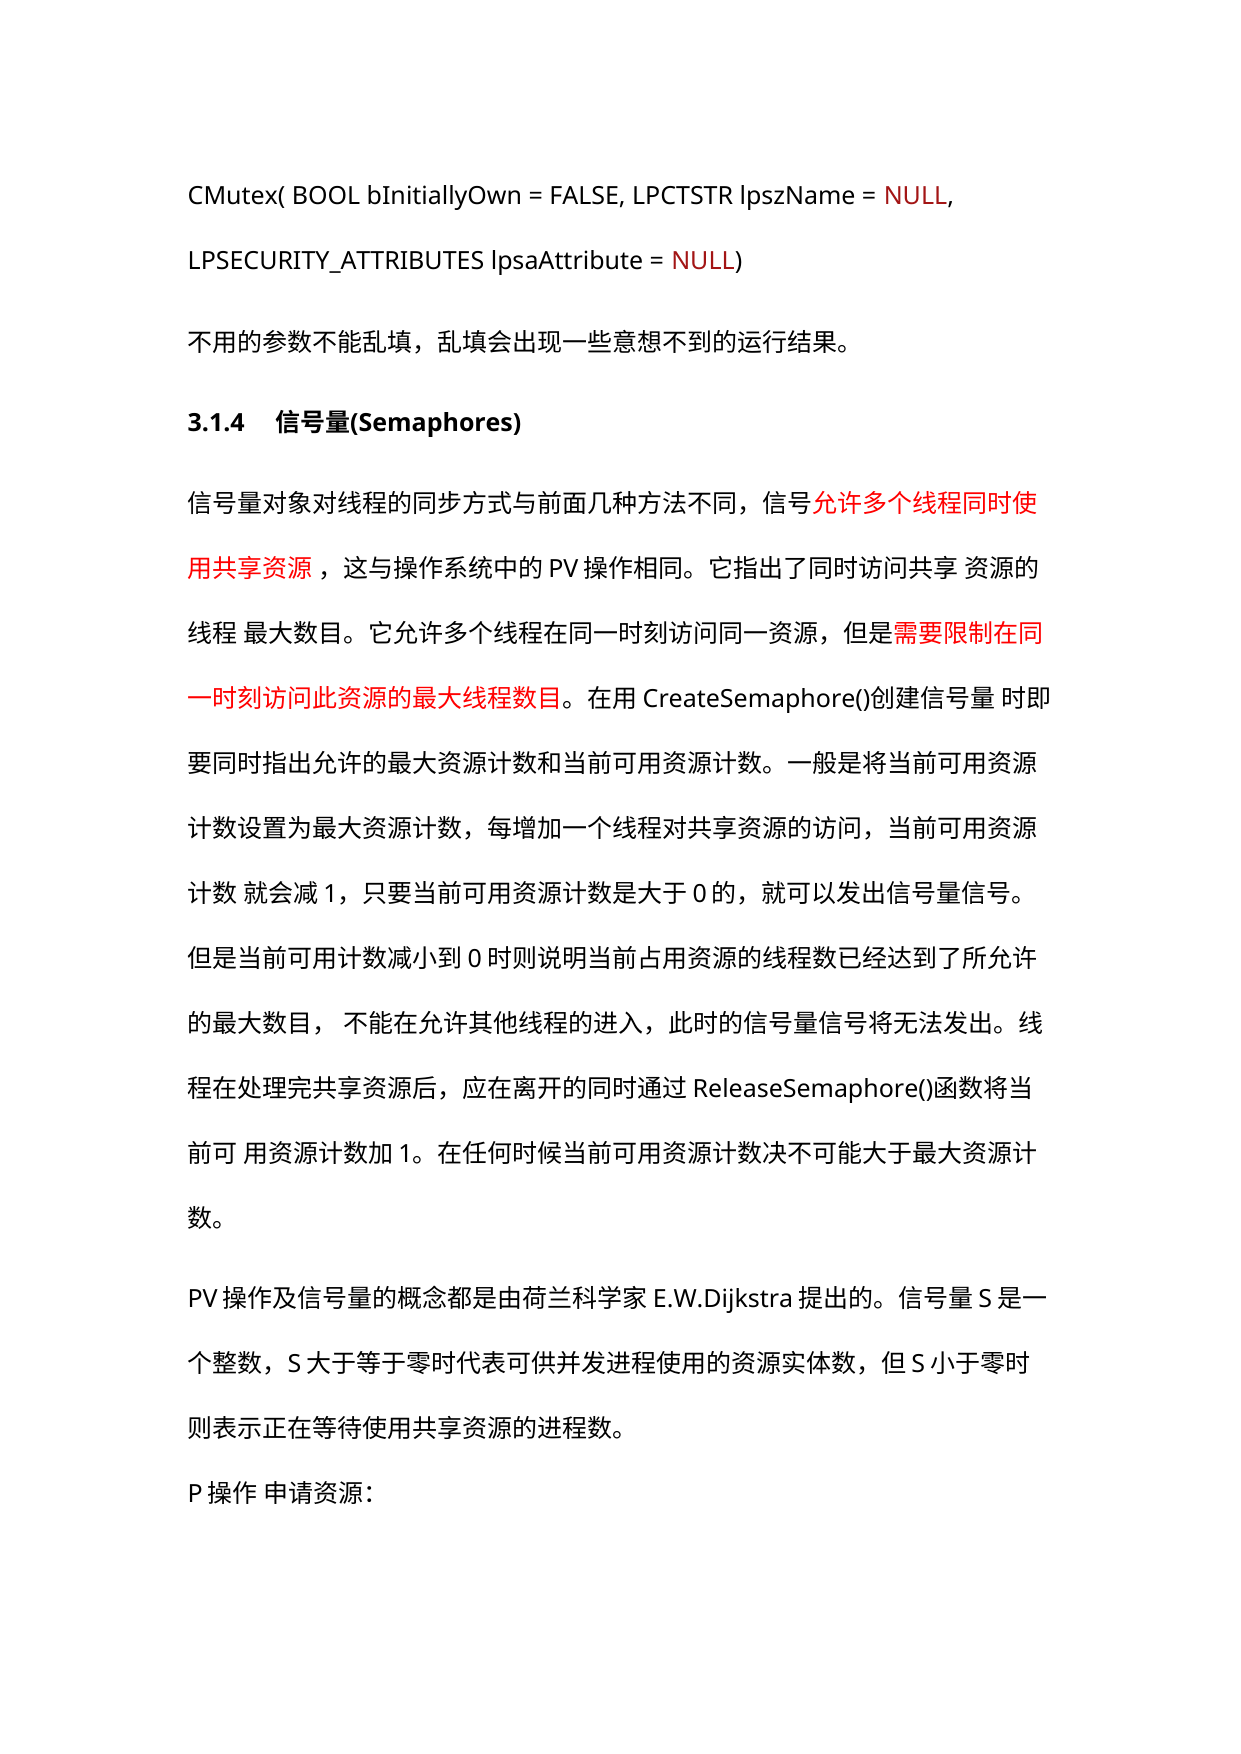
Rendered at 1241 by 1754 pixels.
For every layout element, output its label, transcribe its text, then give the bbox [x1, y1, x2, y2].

list 信号量(Semaphores) [187, 388, 1053, 453]
text 不用的参数不能乱填，乱填会出现一些意想不到的运行结果。 [187, 308, 1053, 373]
text CMutex( BOOL bInitiallyOwn = FALSE, LPCTSTR lpszName = NULL, LPSECURITY_ATTRIBUTES lpsaAttribute = NULL) [187, 162, 1053, 292]
text 信号量对象对线程的同步方式与前面几种方法不同，信号允许多个线程同时使用共享资源 ，这与操作系统中的PV操作相同。它指出了同时访问共享 资源的线程 最大数目。它允许多个线程在同一时刻访问同一资源，但是需要限制在同一时刻访问此资源的最大线程数目。在用CreateSemaphore()创建信号量 时即要同时指出允许的最大资源计数和当前可用资源计数。一般是将当前可用资源计数设置为最大资源计数，每增加一个线程对共享资源的访问，当前可用资源计数 就会减1，只要当前可用资源计数是大于0的，就可以发出信号量信号。但是当前可用计数减小到0时则说明当前占用资源的线程数已经达到了所允许的最大数目， 不能在允许其他线程的进入，此时的信号量信号将无法发出。线程在处理完共享资源后，应在离开的同时通过ReleaseSemaphore()函数将当前可 用资源计数加1。在任何时候当前可用资源计数决不可能大于最大资源计数。 [187, 469, 1053, 1249]
text PV操作及信号量的概念都是由荷兰科学家E.W.Dijkstra提出的。信号量S是一个整数，S大于等于零时代表可供并发进程使用的资源实体数，但S小于零时则表示正在等待使用共享资源的进程数。 P操作 申请资源： [187, 1264, 1053, 1524]
